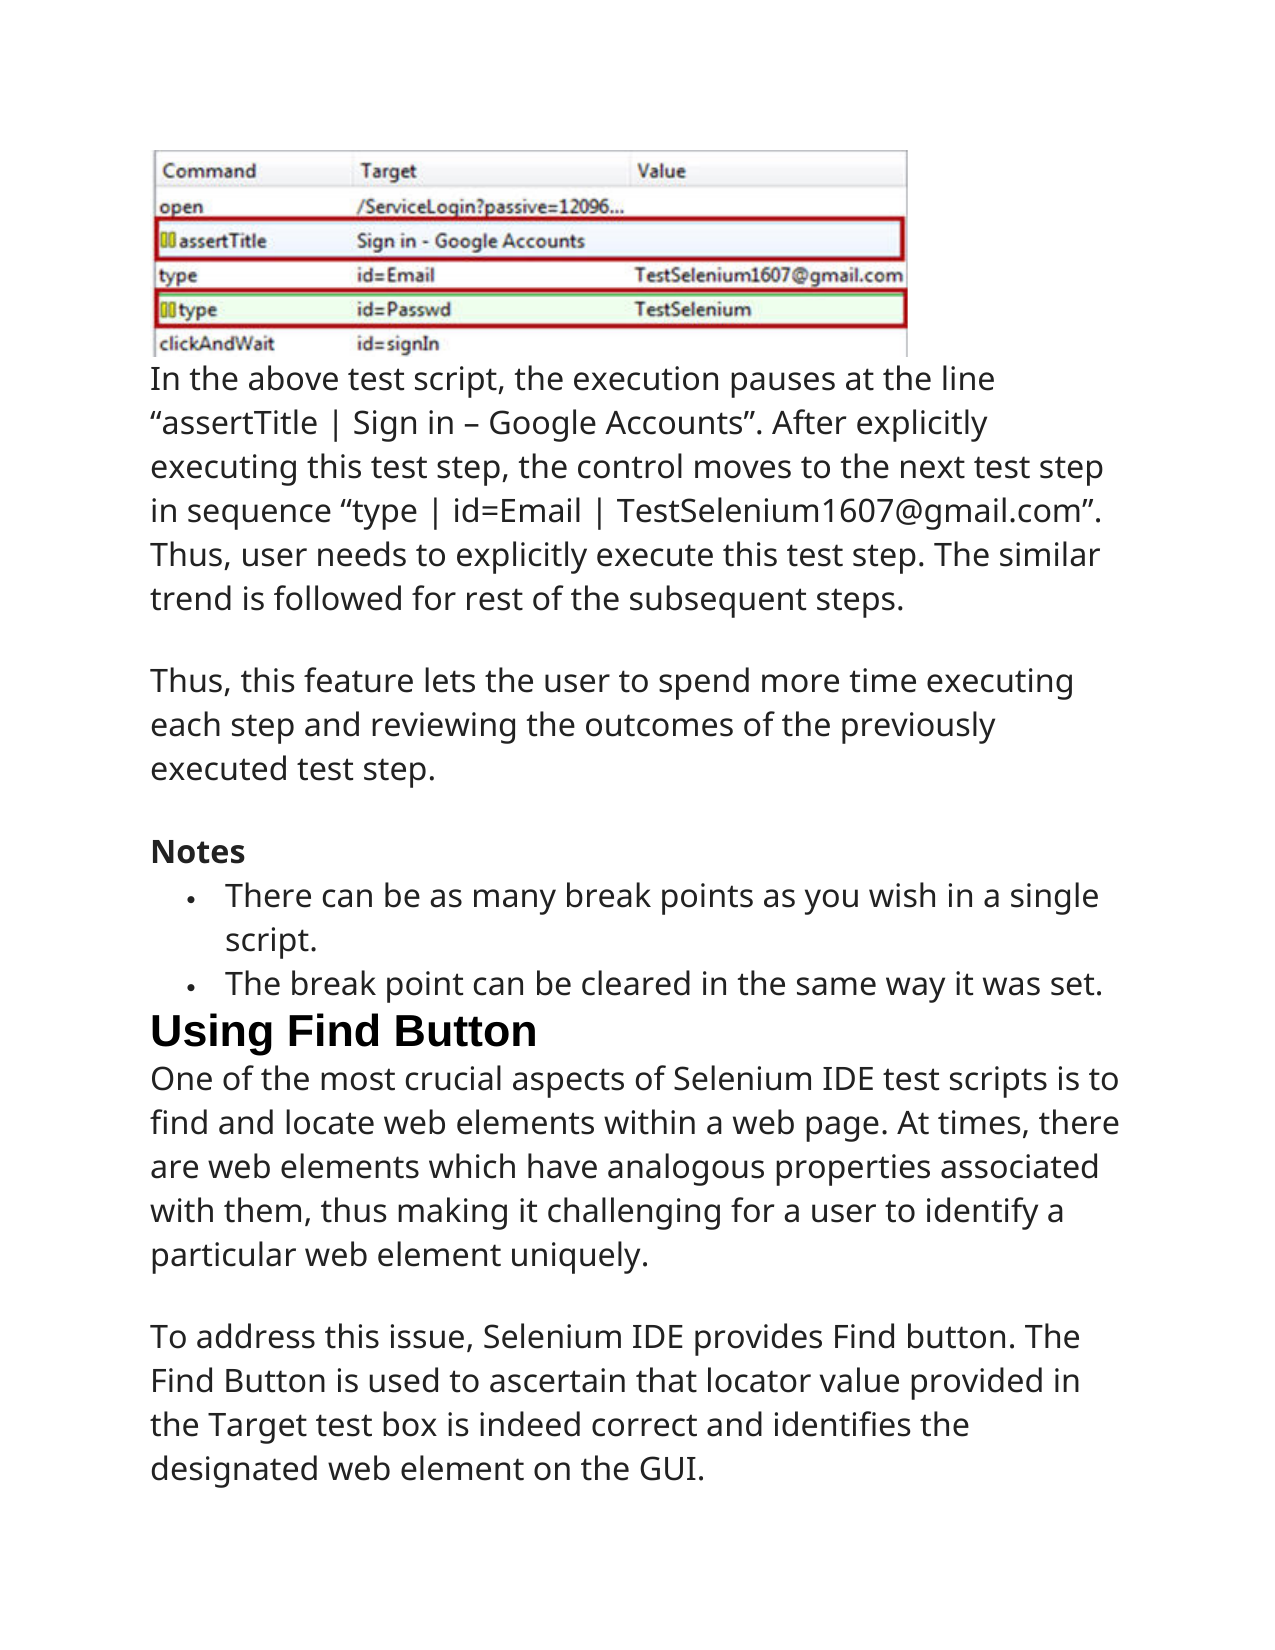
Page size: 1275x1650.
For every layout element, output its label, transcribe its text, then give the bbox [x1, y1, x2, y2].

text Thus, this feature lets the user to spend more time executing each step and reviewing the outcomes of the previously executed test step. [150, 658, 1125, 790]
text Using Find Button [150, 1004, 1125, 1056]
text One of the most crucial aspects of Selenium IDE test scripts is to find and locate web elements within a web page. At times, there are web elements which have analogous properties associated with them, thus making it challenging for a user to identify a particular web element uniquely. [150, 1056, 1125, 1276]
picture [150, 150, 908, 357]
text Notes [150, 829, 1125, 873]
text In the above test script, the execution pauses at the line “assertTitle | Sign in – Google Accounts”. After explicitly executing this test step, the control moves to the next test step in sequence “type | id=Email | TestSelenium1607@gmail.com”. Thus, user needs to explicitly execute this test step. The similar trend is followed for rest of the subsequent steps. [150, 356, 1125, 620]
list There can be as many break points as you wish in a single script. [187, 873, 1125, 961]
list The break point can be cleared in the same way it was set. [187, 961, 1125, 1004]
text To address this issue, Selenium IDE provides Find button. The Find Button is used to ascertain that locator value provided in the Target test box is indeed correct and identifies the designated web element on the GUI. [150, 1314, 1125, 1490]
